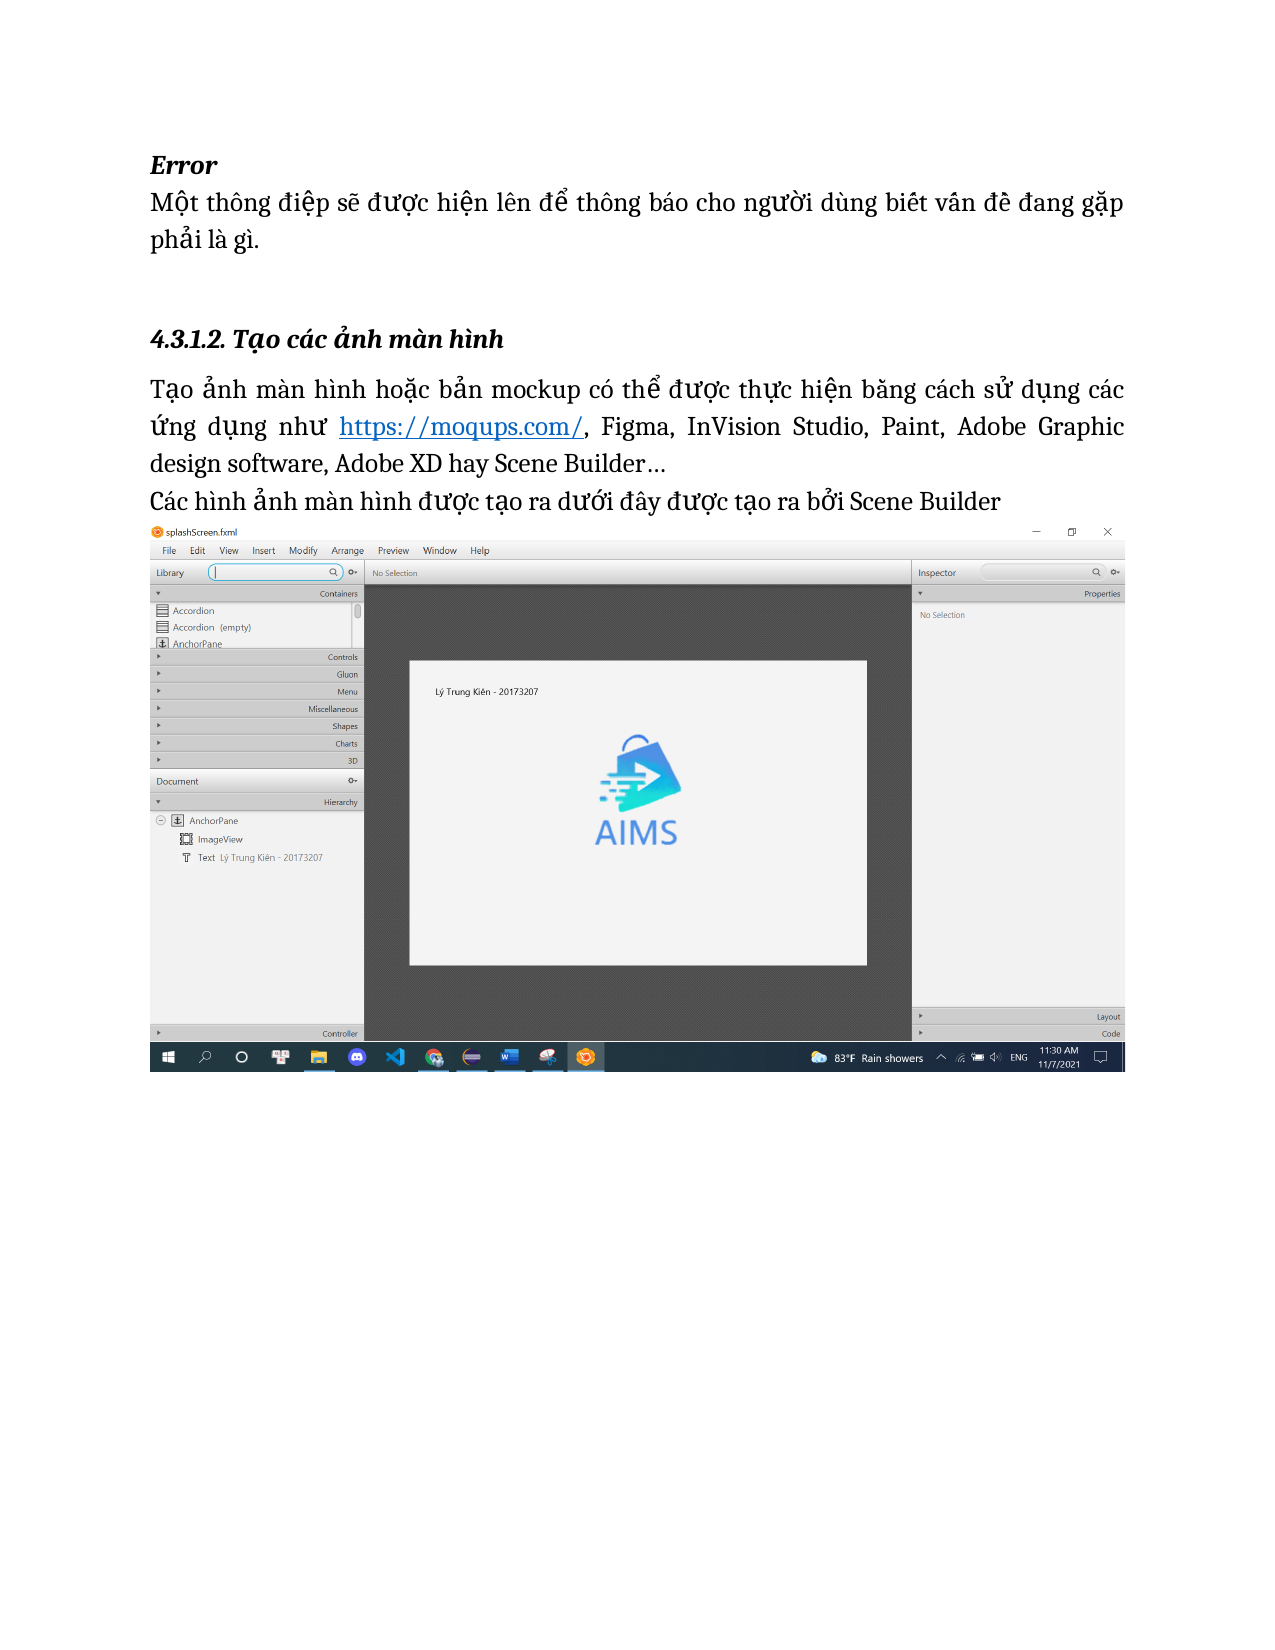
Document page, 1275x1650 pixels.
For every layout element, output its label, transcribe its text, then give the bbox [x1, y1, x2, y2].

text Một thông điệp sẽ được hiện lên để thông báo cho người dùng biết vấn đề đang gặp phải là gì. [150, 187, 1125, 256]
text Error [150, 150, 1125, 181]
subtitle 4.3.1.2. Tạo các ảnh màn hình [150, 324, 1125, 355]
text Tạo ảnh màn hình hoặc bản mockup có thể được thực hiện bằng cách sử dụng các ứng dụng như https://moqups.com/, Figma, InVision Studio, Paint, Adobe Graphic design software, Adobe XD hay Scene Builder… [150, 374, 1125, 480]
picture [150, 523, 1125, 1072]
text Các hình ảnh màn hình được tạo ra dưới đây được tạo ra bởi Scene Builder [150, 486, 1125, 517]
